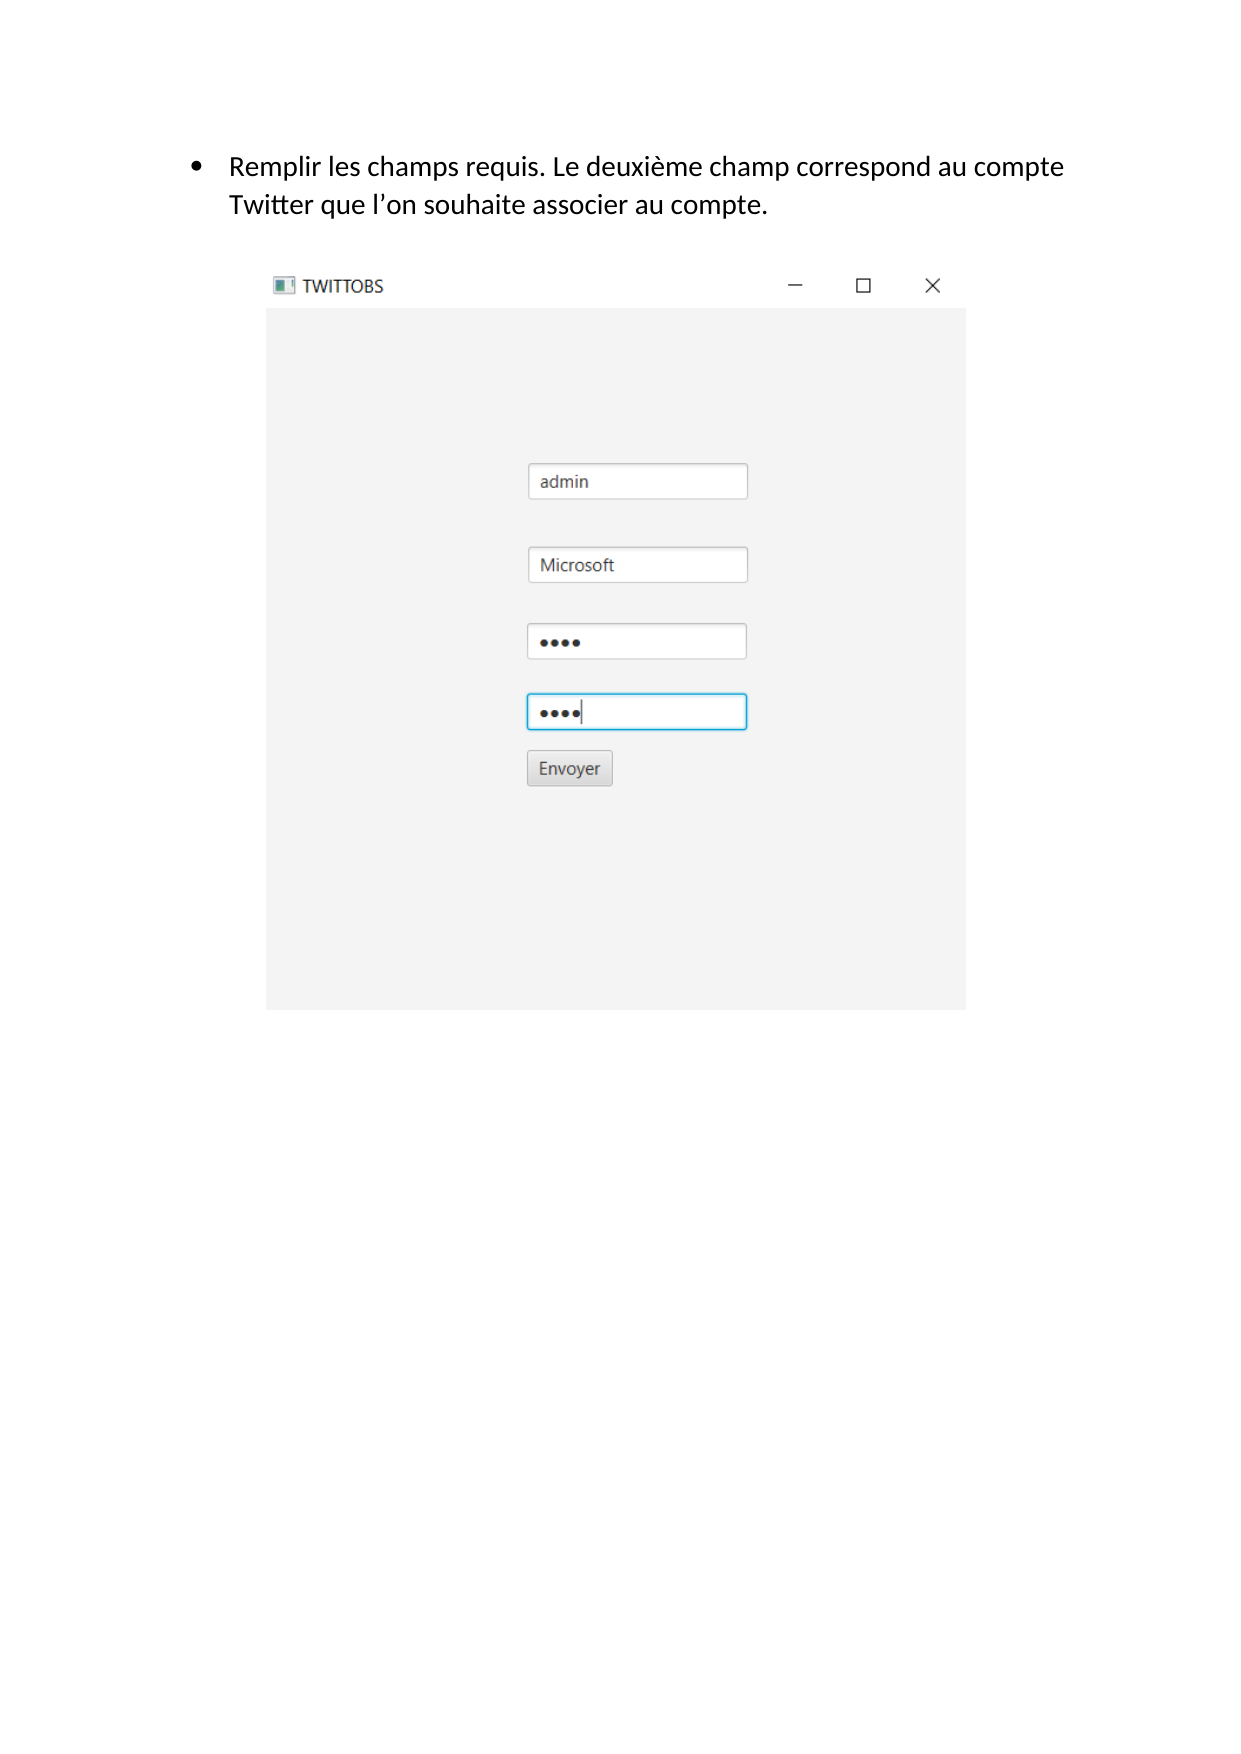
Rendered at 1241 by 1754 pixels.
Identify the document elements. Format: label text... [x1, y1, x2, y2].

picture [266, 268, 967, 1010]
list Remplir les champs requis. Le deuxième champ correspond au compte Twitter que l’on souhaite associer au compte. [191, 148, 1093, 222]
